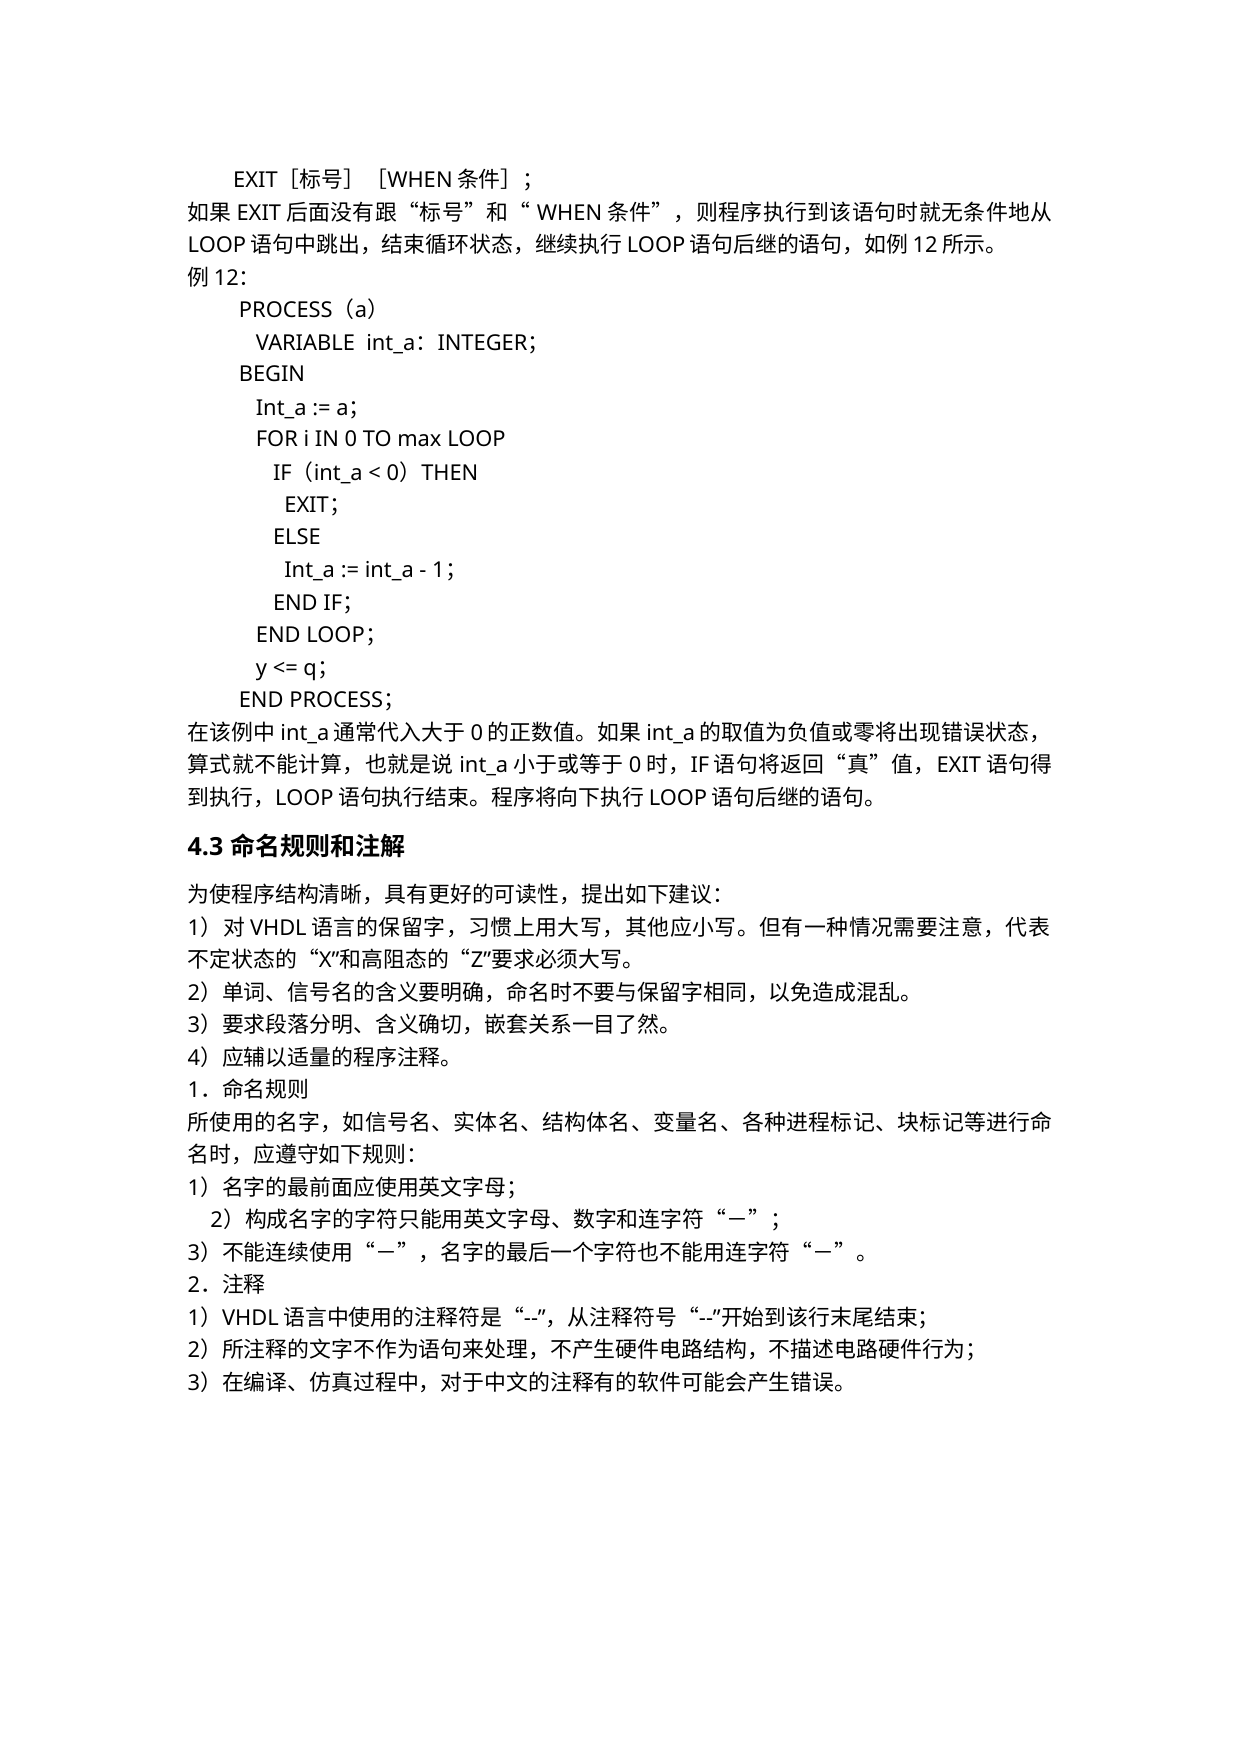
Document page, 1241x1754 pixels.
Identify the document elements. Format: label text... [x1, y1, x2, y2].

text FOR i IN 0 TO max LOOP [187, 422, 1053, 454]
text 1）名字的最前面应使用英文字母； [187, 1169, 1053, 1202]
text 4.3 命名规则和注解 [187, 812, 1053, 877]
text 如果EXIT后面没有跟“标号”和“ WHEN条件”，则程序执行到该语句时就无条件地从LOOP语句中跳出，结束循环状态，继续执行LOOP语句后继的语句，如例12所示。 [187, 194, 1053, 259]
text 例12： [187, 259, 1053, 292]
text 3）要求段落分明、含义确切，嵌套关系一目了然。 [187, 1007, 1053, 1039]
text END LOOP； [187, 617, 1053, 649]
text END IF； [187, 584, 1053, 617]
text IF（int_a < 0）THEN [187, 454, 1053, 487]
text Int_a := int_a - 1； [187, 552, 1053, 584]
text 1．命名规则 [187, 1072, 1053, 1104]
text PROCESS（a） [187, 292, 1053, 324]
text END PROCESS； [187, 682, 1053, 714]
text 为使程序结构清晰，具有更好的可读性，提出如下建议： [187, 877, 1053, 909]
text y <= q； [187, 649, 1053, 682]
text 2．注释 [187, 1267, 1053, 1299]
text 2）构成名字的字符只能用英文字母、数字和连字符“－”； [187, 1202, 1053, 1234]
text 2）单词、信号名的含义要明确，命名时不要与保留字相同，以免造成混乱。 [187, 974, 1053, 1007]
text EXIT［标号］［WHEN条件］； [187, 162, 1053, 194]
text 3）在编译、仿真过程中，对于中文的注释有的软件可能会产生错误。 [187, 1364, 1053, 1397]
text 在该例中int_a通常代入大于0的正数值。如果int_a的取值为负值或零将出现错误状态，算式就不能计算，也就是说int_a小于或等于0时，IF语句将返回“真”值，EXIT语句得到执行，LOOP语句执行结束。程序将向下执行LOOP语句后继的语句。 [187, 714, 1053, 812]
text ELSE [187, 519, 1053, 552]
text 4）应辅以适量的程序注释。 [187, 1039, 1053, 1072]
text VARIABLE int_a：INTEGER； [187, 324, 1053, 357]
text Int_a := a； [187, 389, 1053, 422]
text 2）所注释的文字不作为语句来处理，不产生硬件电路结构，不描述电路硬件行为； [187, 1332, 1053, 1364]
text 所使用的名字，如信号名、实体名、结构体名、变量名、各种进程标记、块标记等进行命名时，应遵守如下规则： [187, 1104, 1053, 1169]
text 3）不能连续使用“－”，名字的最后一个字符也不能用连字符“－”。 [187, 1234, 1053, 1267]
text EXIT； [187, 487, 1053, 519]
text 1）VHDL语言中使用的注释符是“--”，从注释符号“--”开始到该行末尾结束； [187, 1299, 1053, 1332]
text 1）对VHDL语言的保留字，习惯上用大写，其他应小写。但有一种情况需要注意，代表不定状态的“X”和高阻态的“Z”要求必须大写。 [187, 909, 1053, 974]
text BEGIN [187, 357, 1053, 389]
